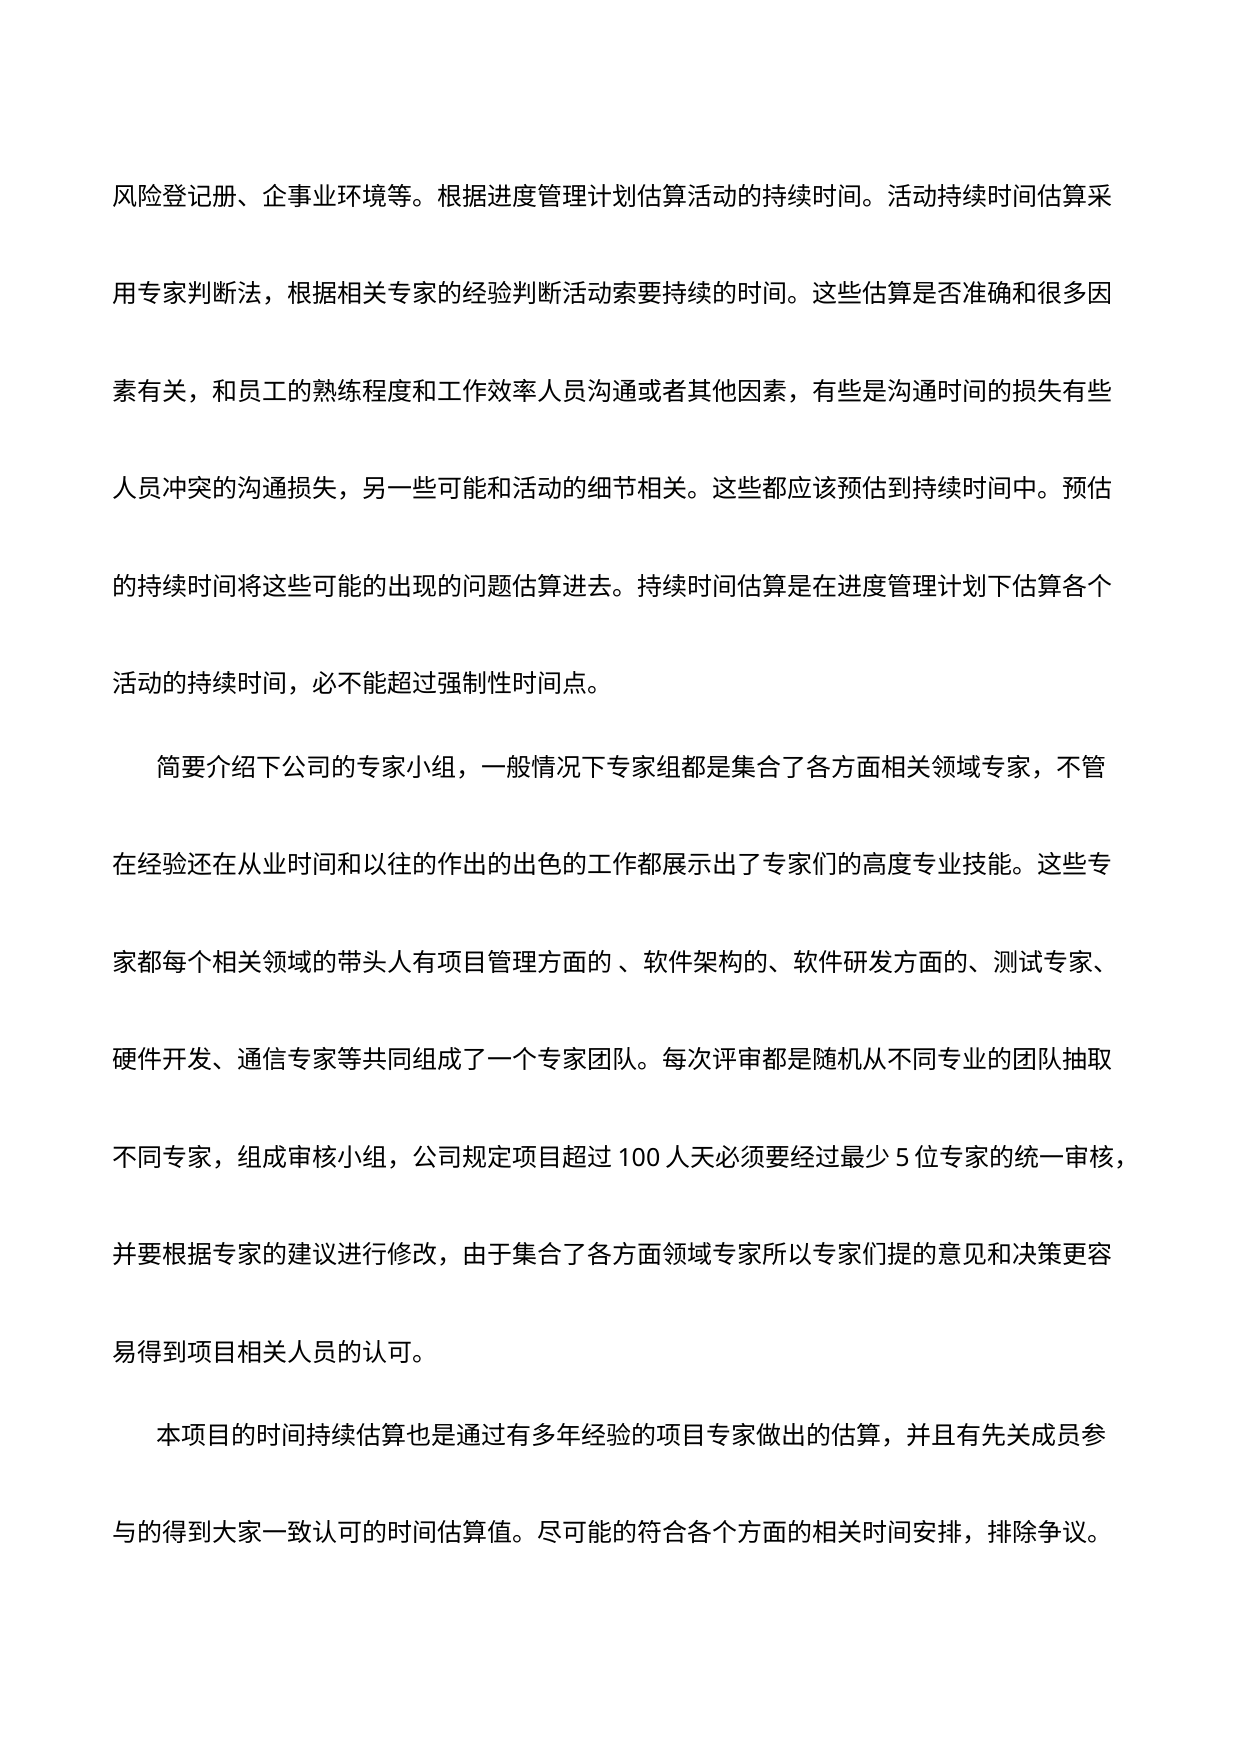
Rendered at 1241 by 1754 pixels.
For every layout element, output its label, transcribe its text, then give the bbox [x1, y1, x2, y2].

text 简要介绍下公司的专家小组，一般情况下专家组都是集合了各方面相关领域专家，不管在经验还在从业时间和以往的作出的出色的工作都展示出了专家们的高度专业技能。这些专家都每个相关领域的带头人有项目管理方面的 、软件架构的、软件研发方面的、测试专家、硬件开发、通信专家等共同组成了一个专家团队。每次评审都是随机从不同专业的团队抽取不同专家，组成审核小组，公司规定项目超过100人天必须要经过最少5位专家的统一审核，并要根据专家的建议进行修改，由于集合了各方面领域专家所以专家们提的意见和决策更容易得到项目相关人员的认可。 [112, 733, 1128, 1383]
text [112, 162, 1128, 714]
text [112, 1401, 1128, 1563]
